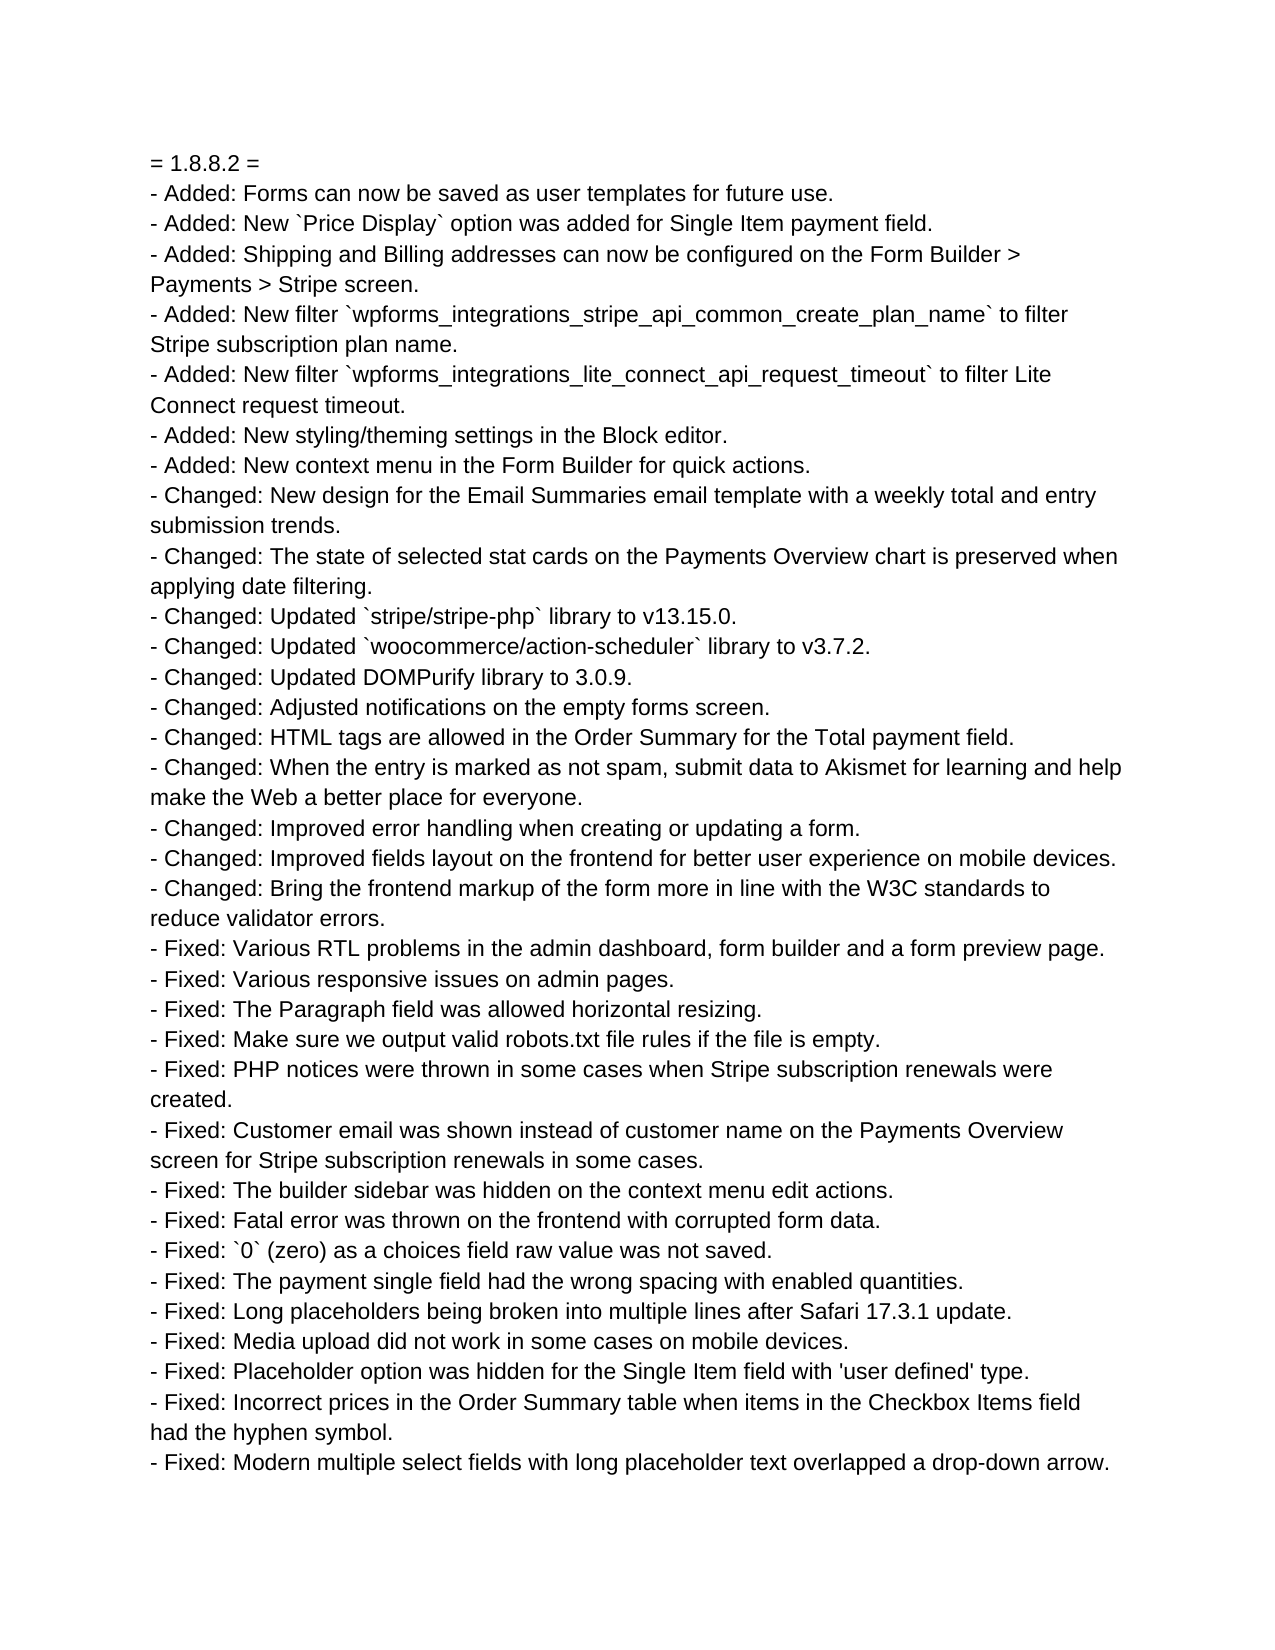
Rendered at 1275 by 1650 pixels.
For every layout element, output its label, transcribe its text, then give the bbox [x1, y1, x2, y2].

text - Fixed: Make sure we output valid robots.txt file rules if the file is empty. [150, 1026, 1125, 1052]
text - Added: New filter `wpforms_integrations_stripe_api_common_create_plan_name` to filter Stripe subscription plan name. [150, 301, 1125, 358]
text - Changed: Improved fields layout on the frontend for better user experience on mobile devices. [150, 845, 1125, 871]
text - Fixed: `0` (zero) as a choices field raw value was not saved. [150, 1237, 1125, 1264]
text - Changed: Bring the frontend markup of the form more in line with the W3C standards to reduce validator errors. [150, 875, 1125, 932]
text - Changed: Adjusted notifications on the empty forms screen. [150, 694, 1125, 720]
text - Changed: When the entry is marked as not spam, submit data to Akismet for learning and help make the Web a better place for everyone. [150, 754, 1125, 811]
text - Fixed: The payment single field had the wrong spacing with enabled quantities. [150, 1268, 1125, 1294]
text - Added: Forms can now be saved as user templates for future use. [150, 180, 1125, 207]
text - Changed: HTML tags are allowed in the Order Summary for the Total payment field. [150, 724, 1125, 750]
text - Added: Shipping and Billing addresses can now be configured on the Form Builder > Payments > Stripe screen. [150, 241, 1125, 297]
text - Fixed: Modern multiple select fields with long placeholder text overlapped a drop-down arrow. [150, 1449, 1125, 1475]
text - Added: New styling/theming settings in the Block editor. [150, 422, 1125, 448]
text - Fixed: Various responsive issues on admin pages. [150, 966, 1125, 992]
text - Changed: Updated `woocommerce/action-scheduler` library to v3.7.2. [150, 633, 1125, 660]
text - Changed: The state of selected stat cards on the Payments Overview chart is preserved when applying date filtering. [150, 543, 1125, 599]
text - Fixed: PHP notices were thrown in some cases when Stripe subscription renewals were created. [150, 1056, 1125, 1113]
text - Fixed: Customer email was shown instead of customer name on the Payments Overview screen for Stripe subscription renewals in some cases. [150, 1117, 1125, 1173]
text - Changed: Updated `stripe/stripe-php` library to v13.15.0. [150, 603, 1125, 629]
text = 1.8.8.2 = [150, 150, 1125, 176]
text - Fixed: The Paragraph field was allowed horizontal resizing. [150, 996, 1125, 1022]
text - Fixed: Incorrect prices in the Order Summary table when items in the Checkbox Items field had the hyphen symbol. [150, 1388, 1125, 1445]
text - Added: New filter `wpforms_integrations_lite_connect_api_request_timeout` to filter Lite Connect request timeout. [150, 361, 1125, 418]
text - Fixed: Various RTL problems in the admin dashboard, form builder and a form preview page. [150, 935, 1125, 962]
text - Fixed: Media upload did not work in some cases on mobile devices. [150, 1328, 1125, 1354]
text - Changed: Updated DOMPurify library to 3.0.9. [150, 663, 1125, 690]
text - Added: New context menu in the Form Builder for quick actions. [150, 452, 1125, 478]
text - Changed: Improved error handling when creating or updating a form. [150, 814, 1125, 841]
text - Fixed: Placeholder option was hidden for the Single Item field with 'user defined' type. [150, 1358, 1125, 1385]
text - Added: New `Price Display` option was added for Single Item payment field. [150, 210, 1125, 237]
text - Fixed: Long placeholders being broken into multiple lines after Safari 17.3.1 update. [150, 1298, 1125, 1324]
text - Changed: New design for the Email Summaries email template with a weekly total and entry submission trends. [150, 482, 1125, 539]
text - Fixed: The builder sidebar was hidden on the context menu edit actions. [150, 1177, 1125, 1203]
text - Fixed: Fatal error was thrown on the frontend with corrupted form data. [150, 1207, 1125, 1234]
